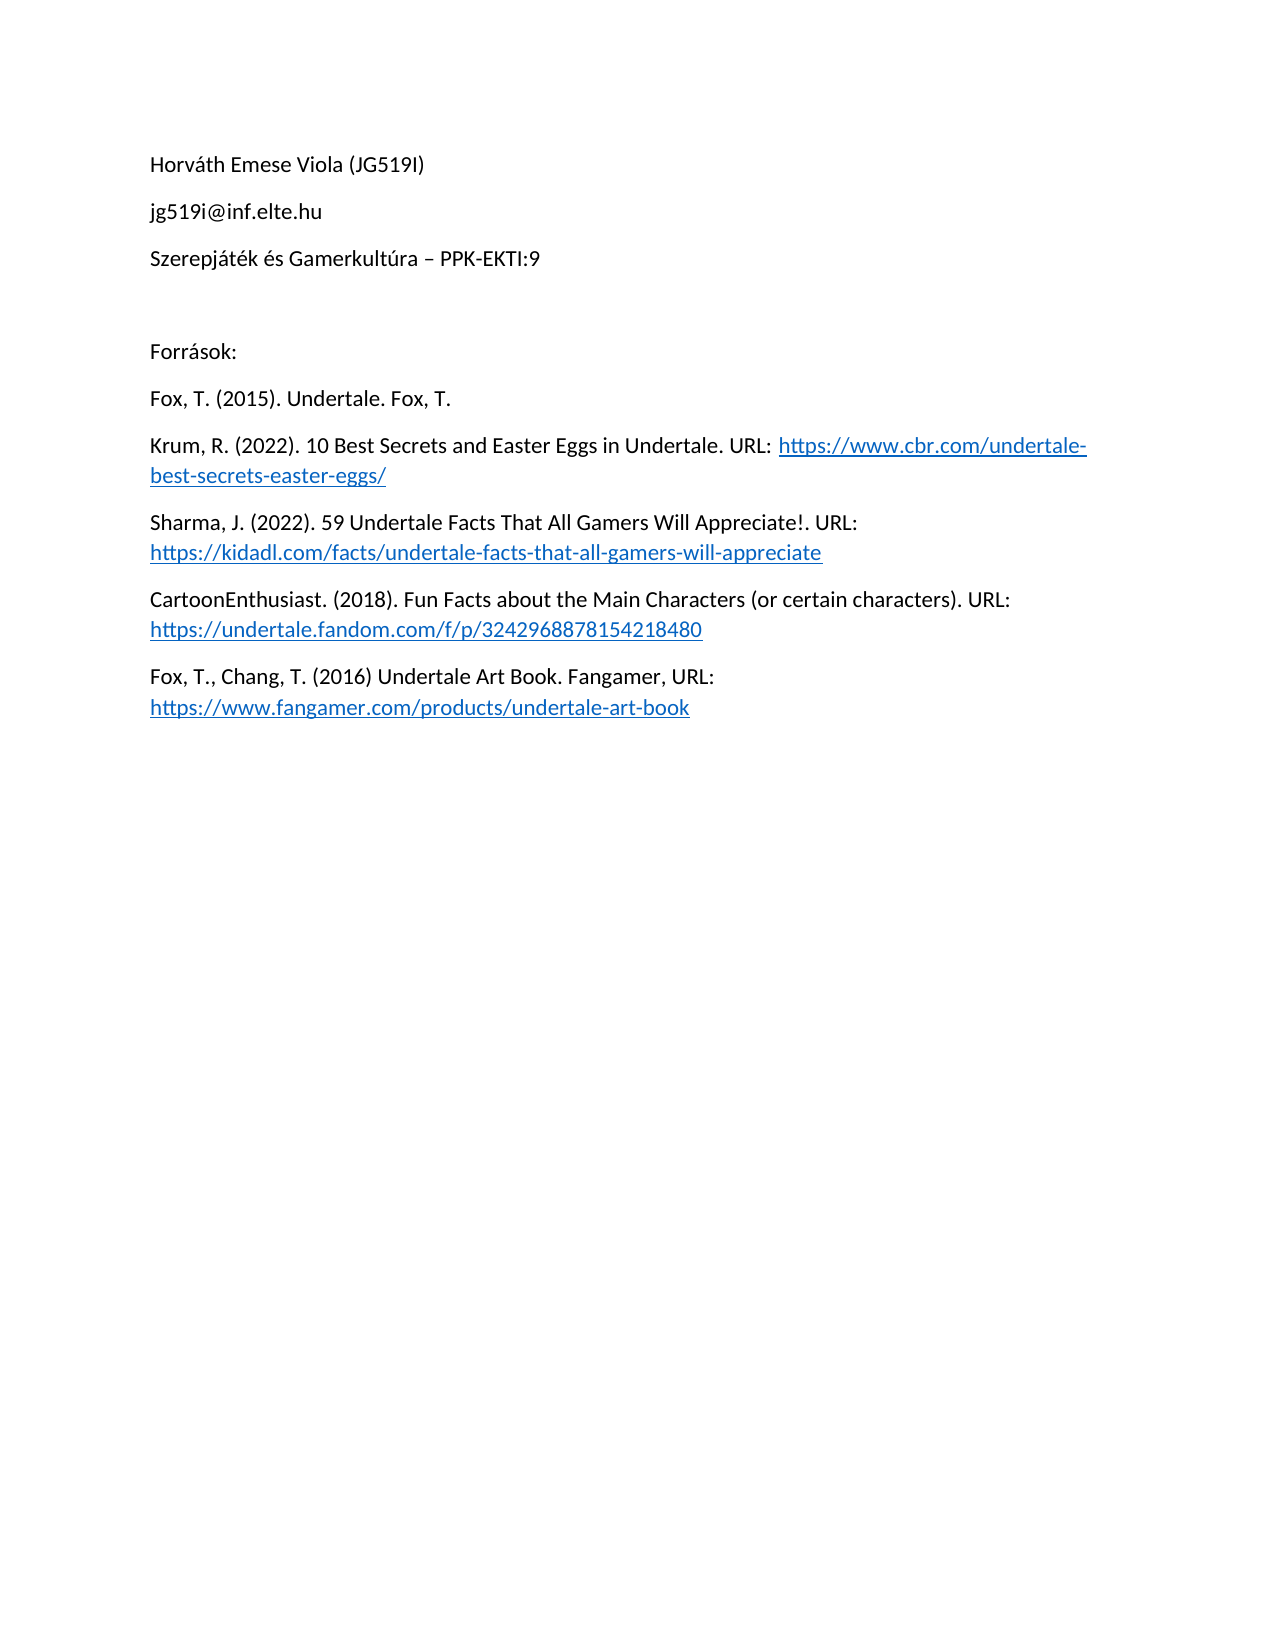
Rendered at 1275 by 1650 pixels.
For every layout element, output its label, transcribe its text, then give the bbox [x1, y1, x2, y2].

text Horváth Emese Viola (JG519I) [150, 150, 1125, 178]
text Fox, T., Chang, T. (2016) Undertale Art Book. Fangamer, URL: https://www.fangamer.com/products/undertale-art-book [150, 662, 1125, 721]
text Szerepjáték és Gamerkultúra – PPK-EKTI:9 [150, 244, 1125, 272]
text Sharma, J. (2022). 59 Undertale Facts That All Gamers Will Appreciate!. URL: https://kidadl.com/facts/undertale-facts-that-all-gamers-will-appreciate [150, 508, 1125, 567]
text Források: [150, 337, 1125, 366]
text Krum, R. (2022). 10 Best Secrets and Easter Eggs in Undertale. URL: https://www.cbr.com/undertale-best-secrets-easter-eggs/ [150, 431, 1125, 489]
text Fox, T. (2015). Undertale. Fox, T. [150, 384, 1125, 412]
text jg519i@inf.elte.hu [150, 197, 1125, 225]
text CartoonEnthusiast. (2018). Fun Facts about the Main Characters (or certain characters). URL: https://undertale.fandom.com/f/p/3242968878154218480 [150, 585, 1125, 644]
